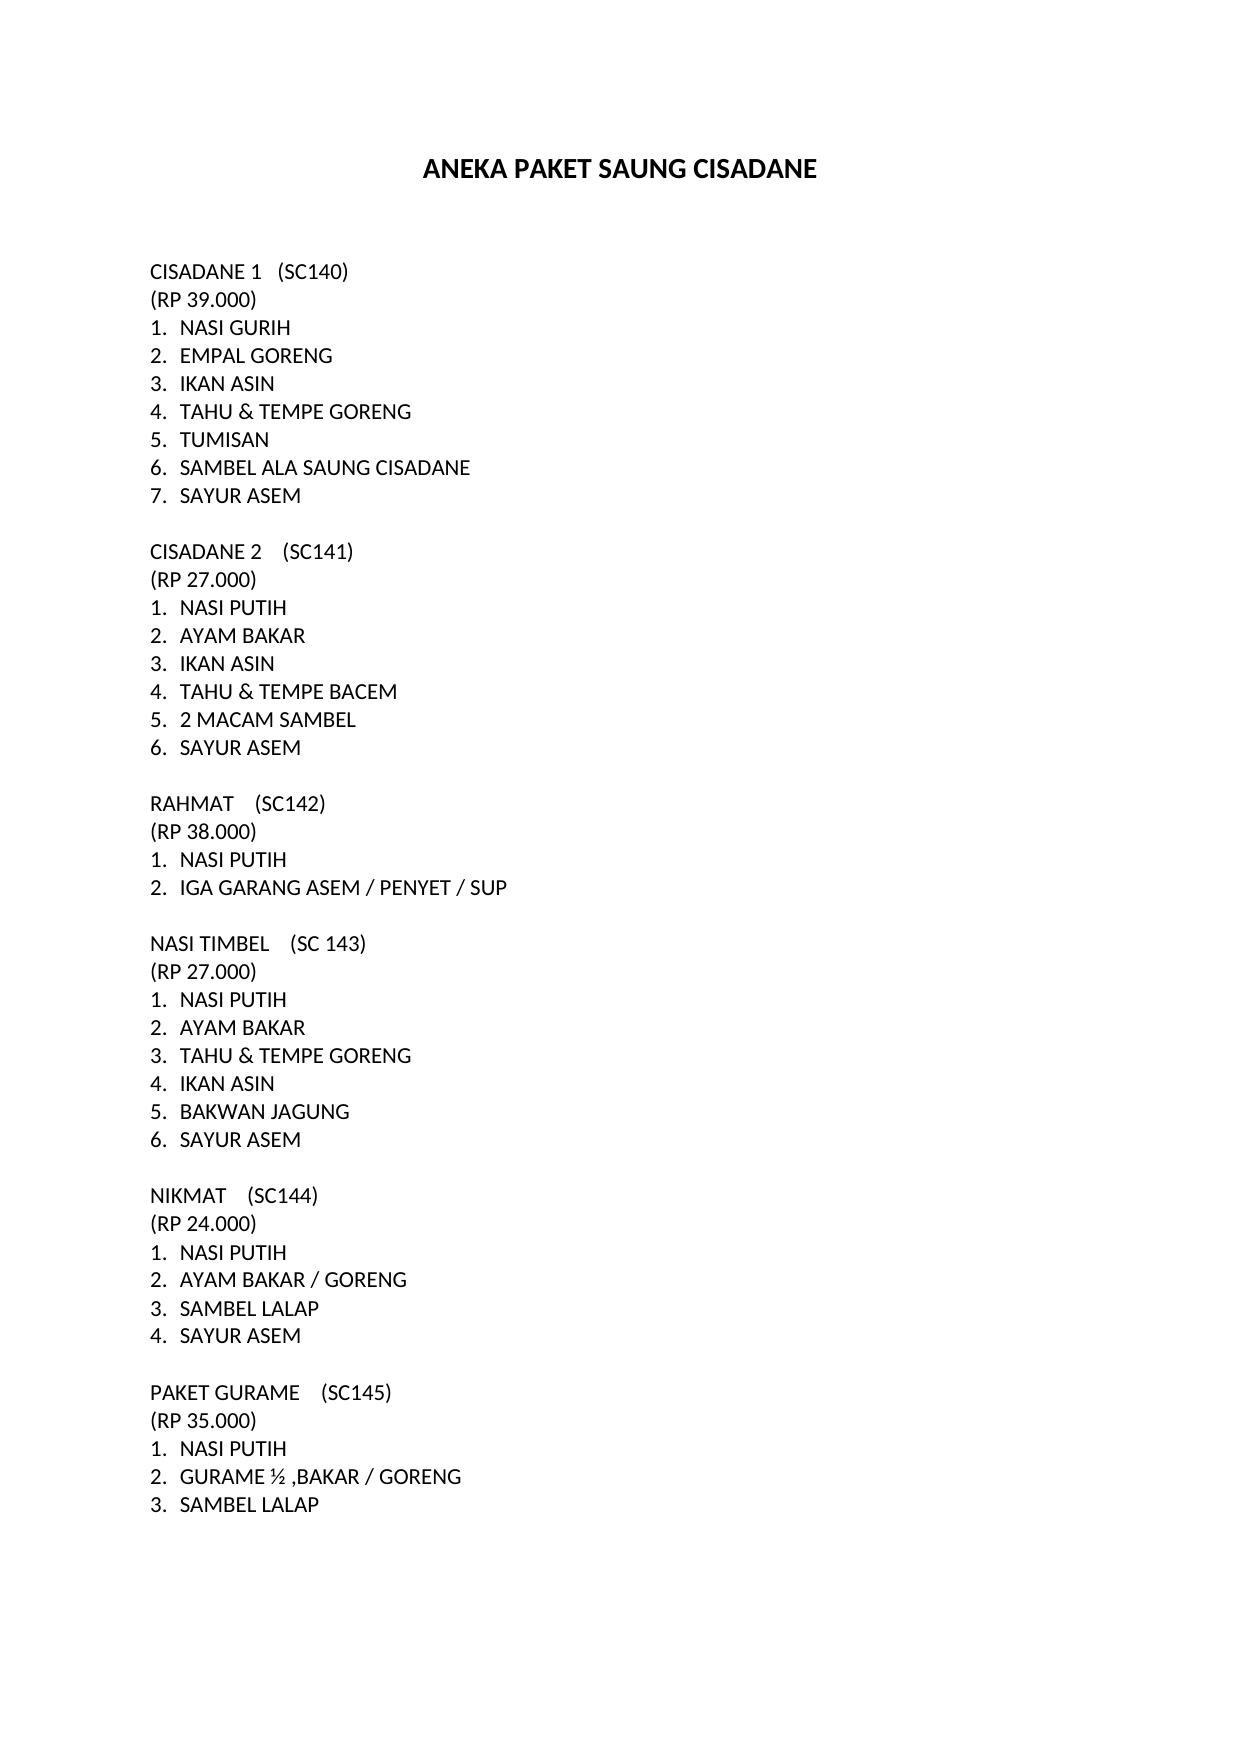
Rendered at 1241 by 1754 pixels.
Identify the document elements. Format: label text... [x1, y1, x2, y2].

list NASI PUTIH [150, 1238, 1090, 1266]
list BAKWAN JAGUNG [150, 1097, 1090, 1126]
list IKAN ASIN [150, 1069, 1090, 1097]
list AYAM BAKAR [150, 621, 1090, 649]
list IKAN ASIN [150, 369, 1090, 397]
list SAYUR ASEM [150, 733, 1090, 761]
text NASI TIMBEL (SC 143) [150, 929, 1090, 957]
list NASI GURIH [150, 313, 1090, 341]
list SAMBEL ALA SAUNG CISADANE [150, 453, 1090, 481]
text (RP 27.000) [150, 957, 1090, 985]
list TAHU & TEMPE GORENG [150, 1041, 1090, 1069]
list NASI PUTIH [150, 845, 1090, 873]
text RAHMAT (SC142) [150, 789, 1090, 817]
list GURAME ½ ,BAKAR / GORENG [150, 1462, 1090, 1490]
list SAMBEL LALAP [150, 1490, 1090, 1518]
text (RP 27.000) [150, 565, 1090, 593]
list NASI PUTIH [150, 593, 1090, 621]
list TUMISAN [150, 425, 1090, 453]
text (RP 24.000) [150, 1209, 1090, 1238]
list IGA GARANG ASEM / PENYET / SUP [150, 873, 1090, 901]
list NASI PUTIH [150, 985, 1090, 1013]
list IKAN ASIN [150, 649, 1090, 677]
list EMPAL GORENG [150, 341, 1090, 369]
text NIKMAT (SC144) [150, 1182, 1090, 1209]
list TAHU & TEMPE BACEM [150, 677, 1090, 705]
text CISADANE 1 (SC140) [150, 257, 1090, 285]
list AYAM BAKAR / GORENG [150, 1266, 1090, 1294]
text (RP 39.000) [150, 285, 1090, 313]
list TAHU & TEMPE GORENG [150, 397, 1090, 425]
text (RP 38.000) [150, 817, 1090, 845]
list SAYUR ASEM [150, 1322, 1090, 1350]
list SAYUR ASEM [150, 1126, 1090, 1153]
list SAYUR ASEM [150, 481, 1090, 509]
text PAKET GURAME (SC145) [150, 1378, 1090, 1406]
list SAMBEL LALAP [150, 1294, 1090, 1322]
text ANEKA PAKET SAUNG CISADANE [150, 150, 1090, 186]
list AYAM BAKAR [150, 1013, 1090, 1041]
text (RP 35.000) [150, 1406, 1090, 1434]
text CISADANE 2 (SC141) [150, 537, 1090, 565]
list 2 MACAM SAMBEL [150, 705, 1090, 733]
list NASI PUTIH [150, 1434, 1090, 1462]
